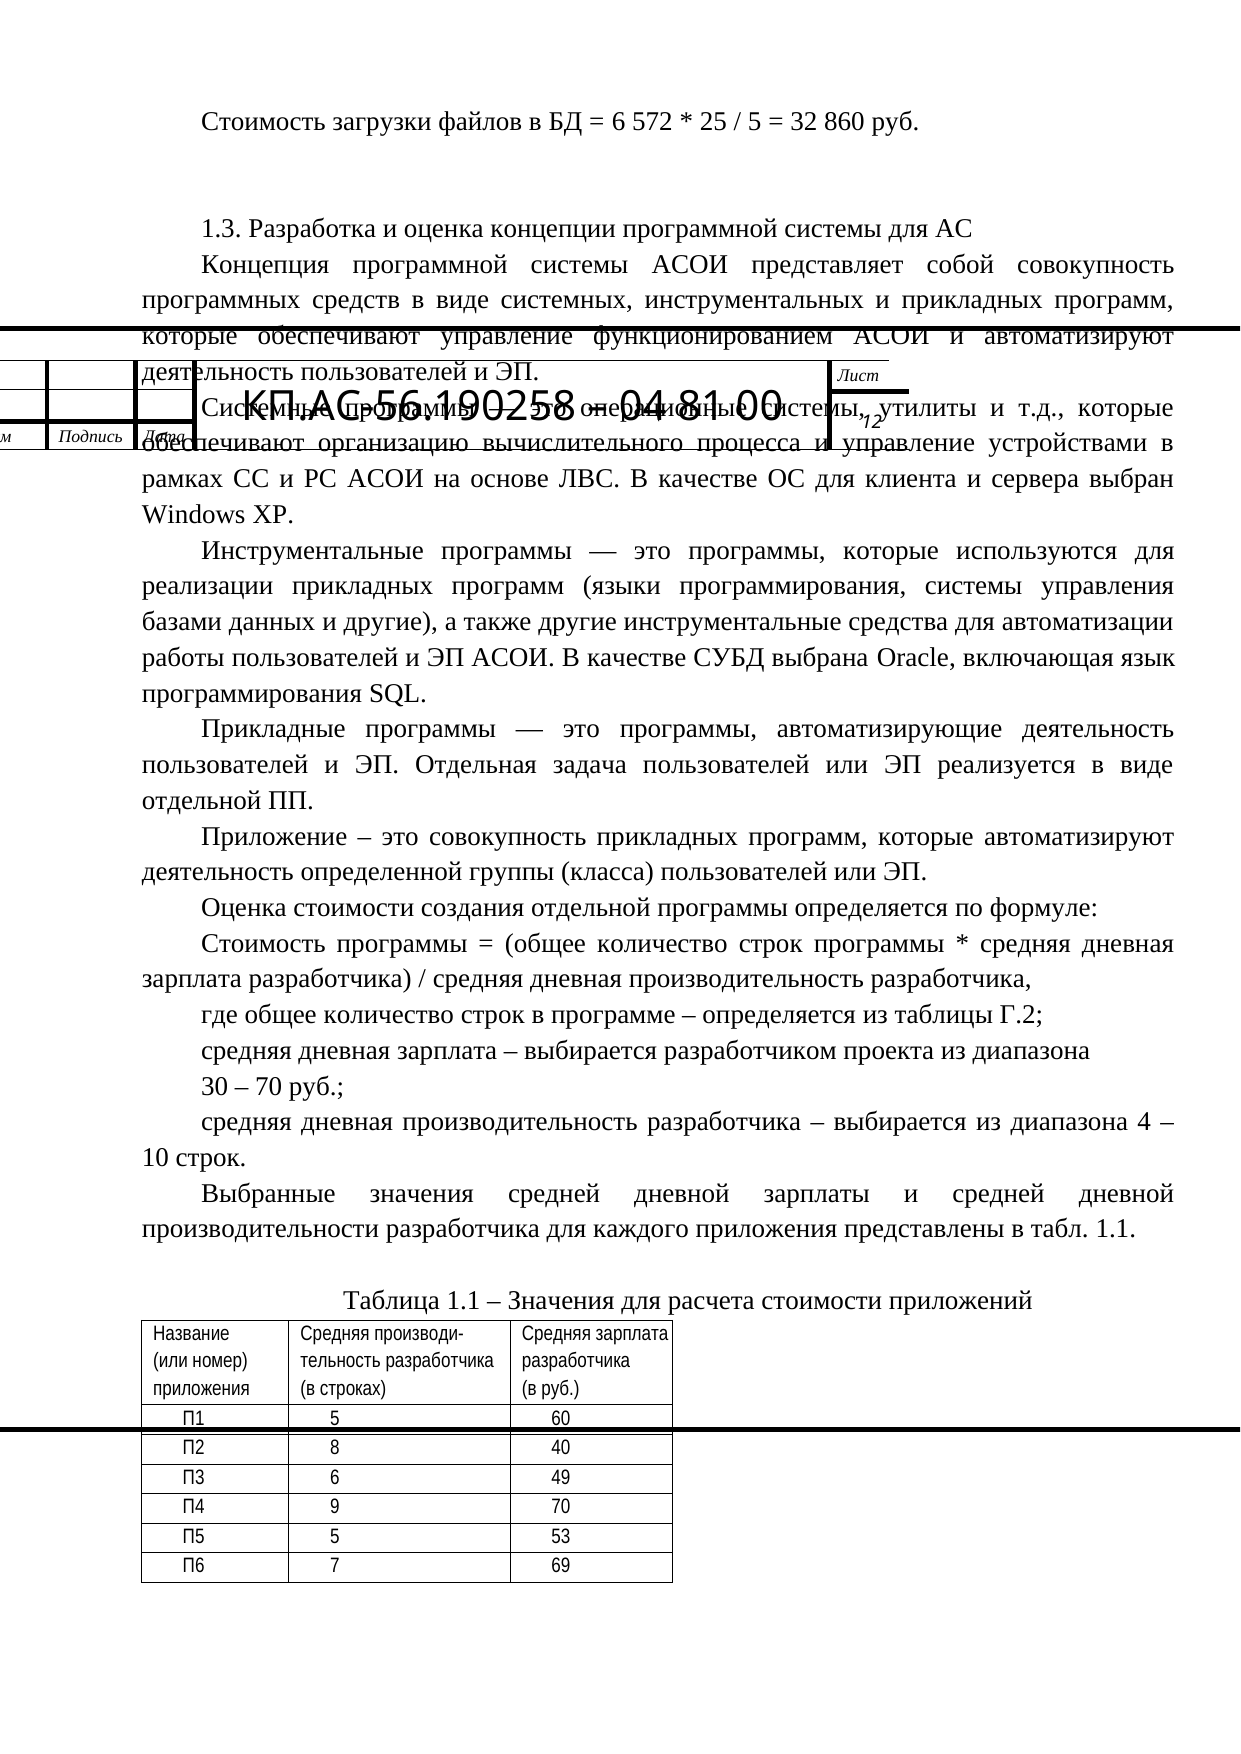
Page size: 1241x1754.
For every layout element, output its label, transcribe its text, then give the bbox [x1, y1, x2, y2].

text Стоимость программы = (общее количество строк программы * средняя дневная зарплата разработчика) / средняя дневная производительность разработчика, [142, 927, 1175, 994]
text Оценка стоимости создания отдельной программы определяется по формуле: [142, 891, 1175, 922]
table_cell П1 [142, 1405, 288, 1434]
text Системные программы — это операционные системы, утилиты и т.д., которые обеспечивают организацию вычислительного процесса и управление устройствами в рамках СС и РС АСОИ на основе ЛВС. В качестве ОС для клиента и сервера выбран Windows XP. [142, 391, 1175, 529]
table_cell 6 [289, 1465, 510, 1493]
table_cell 5 [289, 1405, 510, 1434]
table_cell 8 [289, 1435, 510, 1463]
text где общее количество строк в программе – определяется из таблицы Г.2; [142, 998, 1175, 1029]
text 1.3. Разработка и оценка концепции программной системы для АС [142, 212, 1175, 243]
text средняя дневная производительность разработчика – выбирается из диапазона 4 – 10 строк. [142, 1105, 1175, 1172]
table_cell П4 [142, 1494, 288, 1523]
text Таблица 1.1 – Значения для расчета стоимости приложений [142, 1284, 1175, 1315]
table_cell 40 [511, 1435, 672, 1463]
text Выбранные значения средней дневной зарплаты и средней дневной производительности разработчика для каждого приложения представлены в табл. 1.1. [142, 1177, 1175, 1244]
table_cell 70 [511, 1494, 672, 1523]
table_cell 69 [511, 1553, 672, 1582]
table_cell 7 [289, 1553, 510, 1582]
text Прикладные программы — это программы, автоматизирующие деятельность пользователей и ЭП. Отдельная задача пользователей или ЭП реализуется в виде отдельной ПП. [142, 712, 1175, 815]
text Приложение – это совокупность прикладных программ, которые автоматизируют деятельность определенной группы (класса) пользователей или ЭП. [142, 819, 1175, 886]
text Концепция программной системы АСОИ представляет собой совокупность программных средств в виде системных, инструментальных и прикладных программ, которые обеспечивают управление функционированием АСОИ и автоматизируют деятельность пользователей и ЭП. [142, 248, 1175, 386]
text Стоимость загрузки файлов в БД = 6 572 * 25 / 5 = 32 860 руб. [142, 105, 1175, 136]
table_header Название (или номер) приложения [142, 1321, 288, 1404]
table_header Средняя зарплата разработчика (в руб.) [511, 1321, 672, 1404]
table_cell П6 [142, 1553, 288, 1582]
table_cell П3 [142, 1465, 288, 1493]
text Инструментальные программы — это программы, которые используются для реализации прикладных программ (языки программирования, системы управления базами данных и другие), а также другие инструментальные средства для автоматизации работы пользователей и ЭП АСОИ. В качестве СУБД выбрана Oracle, включающая язык программирования SQL. [142, 534, 1175, 708]
table_cell 60 [511, 1405, 672, 1434]
table_cell 49 [511, 1465, 672, 1493]
text 30 – 70 руб.; [142, 1070, 1175, 1101]
table_cell 5 [289, 1524, 510, 1552]
table_header Средняя производительность разработчика (в строках) [289, 1321, 510, 1404]
table_cell П2 [142, 1435, 288, 1463]
table_cell 53 [511, 1524, 672, 1552]
text средняя дневная зарплата – выбирается разработчиком проекта из диапазона [142, 1034, 1175, 1065]
table_cell П5 [142, 1524, 288, 1552]
table_cell 9 [289, 1494, 510, 1523]
